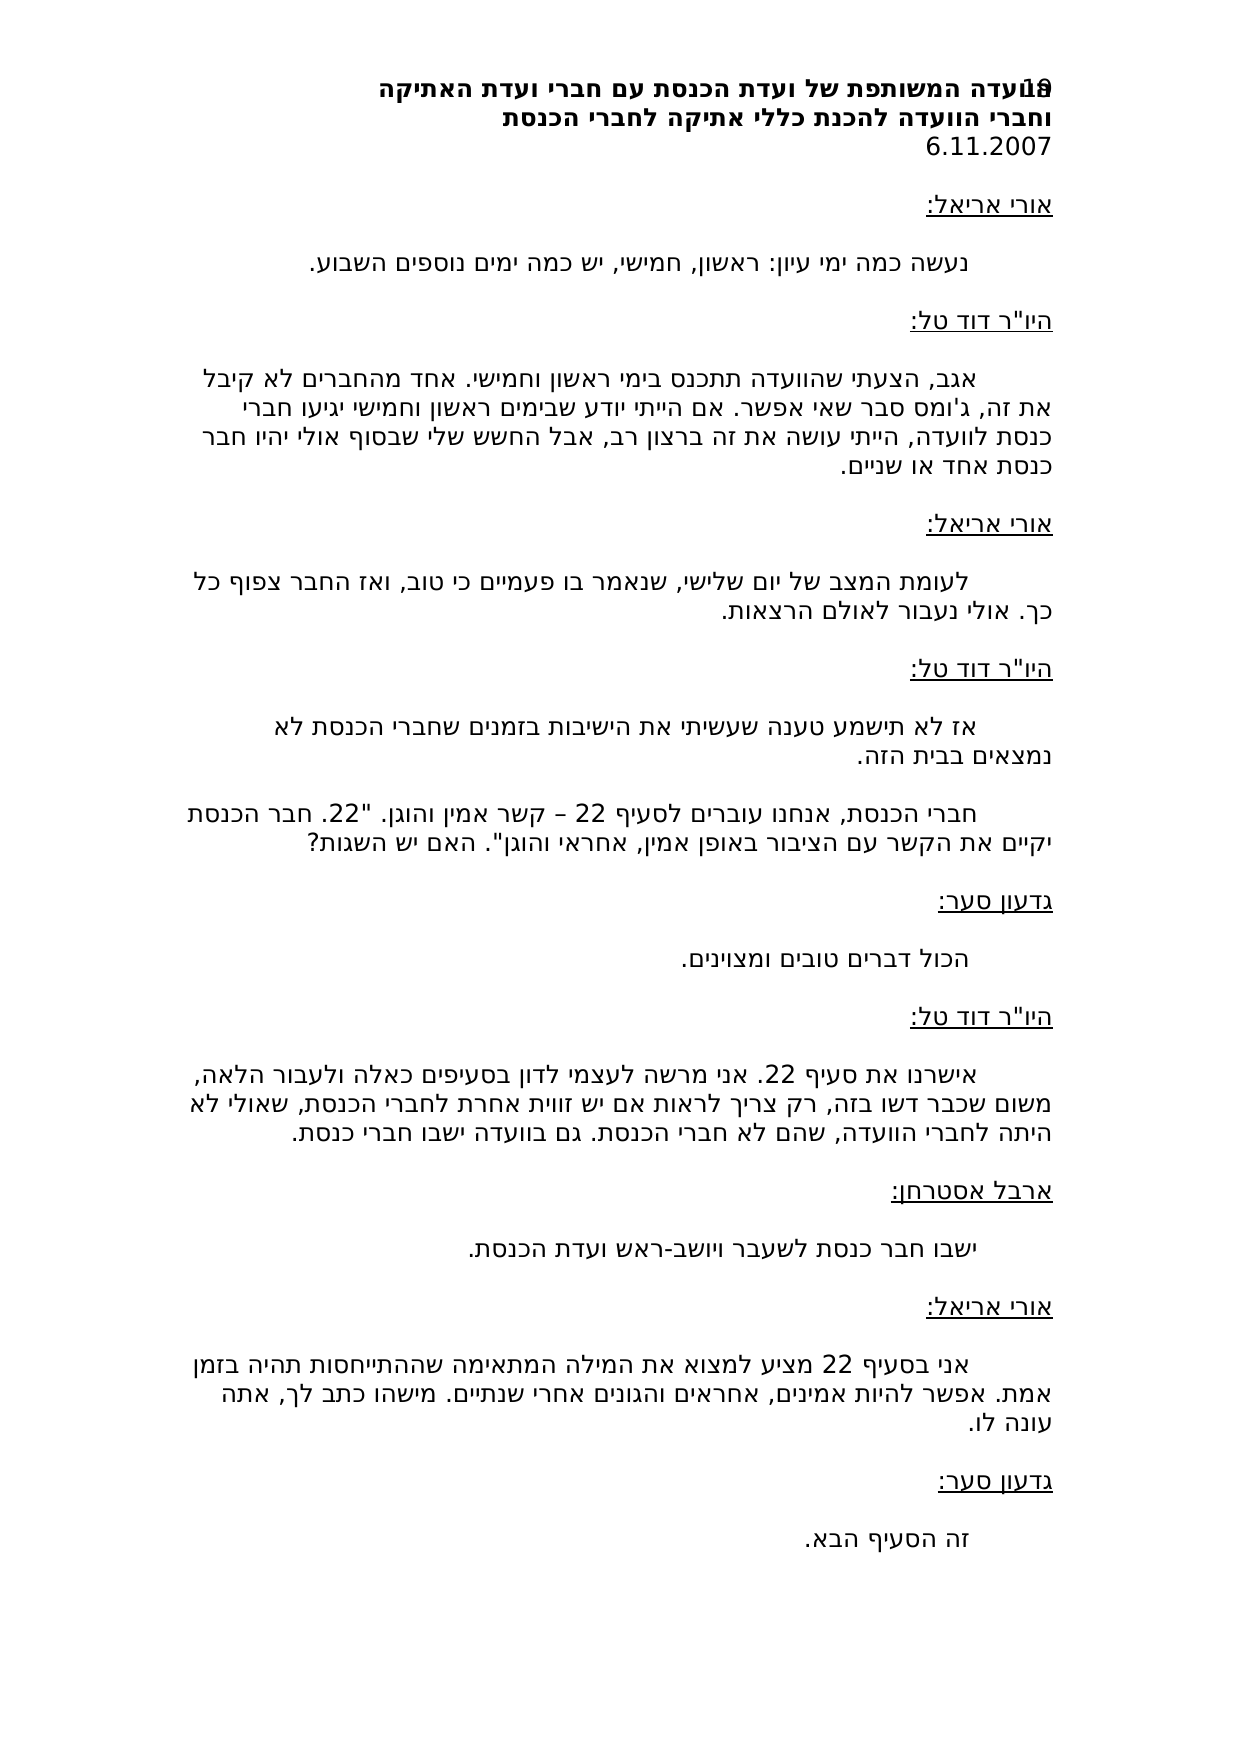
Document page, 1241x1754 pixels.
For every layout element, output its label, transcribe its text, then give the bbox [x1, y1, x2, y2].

text היו"ר דוד טל: [187, 306, 1053, 335]
text הכול דברים טובים ומצוינים. [187, 944, 1053, 973]
text ארבל אסטרחן: [187, 1176, 1053, 1205]
text אז לא תישמע טענה שעשיתי את הישיבות בזמנים שחברי הכנסת לא נמצאים בבית הזה. [187, 712, 1053, 770]
text אגב, הצעתי שהוועדה תתכנס בימי ראשון וחמישי. אחד מהחברים לא קיבל את זה, ג'ומס סבר שאי אפשר. אם הייתי יודע שבימים ראשון וחמישי יגיעו חברי כנסת לוועדה, הייתי עושה את זה ברצון רב, אבל החשש שלי שבסוף אולי יהיו חבר כנסת אחד או שניים. [187, 364, 1053, 480]
text היו"ר דוד טל: [187, 1002, 1053, 1031]
text אורי אריאל: [187, 190, 1053, 219]
text גדעון סער: [187, 886, 1053, 915]
text היו"ר דוד טל: [187, 654, 1053, 683]
text לעומת המצב של יום שלישי, שנאמר בו פעמיים כי טוב, ואז החבר צפוף כל כך. אולי נעבור לאולם הרצאות. [187, 567, 1053, 625]
text ישבו חבר כנסת לשעבר ויושב-ראש ועדת הכנסת. [187, 1234, 1053, 1263]
text אני בסעיף 22 מציע למצוא את המילה המתאימה שההתייחסות תהיה בזמן אמת. אפשר להיות אמינים, אחראים והגונים אחרי שנתיים. מישהו כתב לך, אתה עונה לו. [187, 1350, 1053, 1437]
text חברי הכנסת, אנחנו עוברים לסעיף 22 – קשר אמין והוגן. "22. חבר הכנסת יקיים את הקשר עם הציבור באופן אמין, אחראי והוגן". האם יש השגות? [187, 799, 1053, 857]
text אישרנו את סעיף 22. אני מרשה לעצמי לדון בסעיפים כאלה ולעבור הלאה, משום שכבר דשו בזה, רק צריך לראות אם יש זווית אחרת לחברי הכנסת, שאולי לא היתה לחברי הוועדה, שהם לא חברי הכנסת. גם בוועדה ישבו חברי כנסת. [187, 1060, 1053, 1147]
text אורי אריאל: [187, 1292, 1053, 1321]
text זה הסעיף הבא. [187, 1524, 1053, 1553]
text גדעון סער: [187, 1466, 1053, 1495]
text נעשה כמה ימי עיון: ראשון, חמישי, יש כמה ימים נוספים השבוע. [187, 248, 1053, 277]
text אורי אריאל: [187, 509, 1053, 538]
